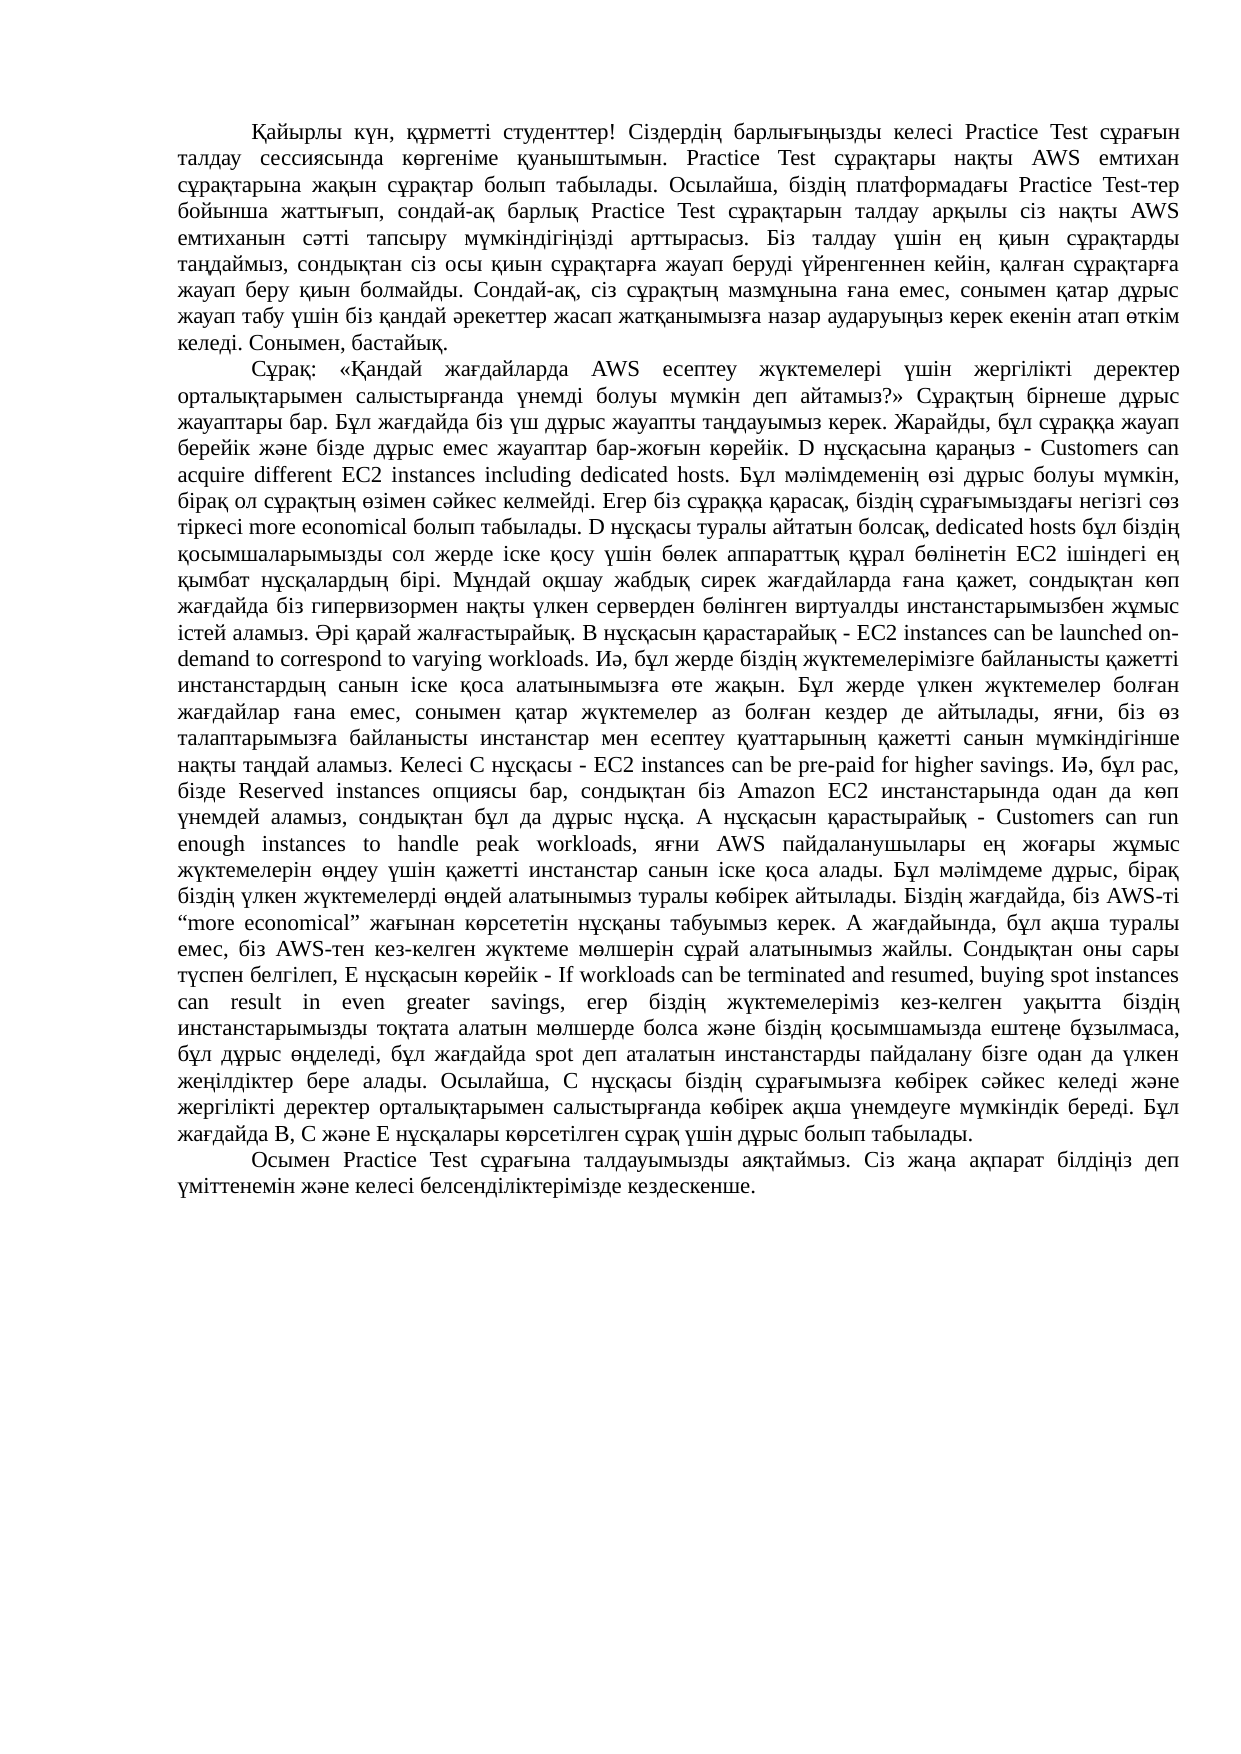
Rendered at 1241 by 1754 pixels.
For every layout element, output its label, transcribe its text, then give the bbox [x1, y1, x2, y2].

text Осымен Practice Test сұрағына талдауымызды аяқтаймыз. Сіз жаңа ақпарат білдіңіз деп үміттенемін және келесі белсенділіктерімізде кездескенше. [177, 1146, 1181, 1199]
text Сұрақ: «Қандай жағдайларда AWS есептеу жүктемелері үшін жергілікті деректер орталықтарымен салыстырғанда үнемді болуы мүмкін деп айтамыз?» Сұрақтың бірнеше дұрыс жауаптары бар. Бұл жағдайда біз үш дұрыс жауапты таңдауымыз керек. Жарайды, бұл сұраққа жауап берейік және бізде дұрыс емес жауаптар бар-жоғын көрейік. D нұсқасына қараңыз - Customers can acquire different EC2 instances including dedicated hosts. Бұл мәлімдеменің өзі дұрыс болуы мүмкін, бірақ ол сұрақтың өзімен сәйкес келмейді. Егер біз сұраққа қарасақ, біздің сұрағымыздағы негізгі сөз тіркесі more economical болып табылады. D нұсқасы туралы айтатын болсақ, dedicated hosts бұл біздің қосымшаларымызды сол жерде іске қосу үшін бөлек аппараттық құрал бөлінетін EC2 ішіндегі ең қымбат нұсқалардың бірі. Мұндай оқшау жабдық сирек жағдайларда ғана қажет, сондықтан көп жағдайда біз гипервизормен нақты үлкен серверден бөлінген виртуалды инстанстарымызбен жұмыс істей аламыз. Әрі қарай жалғастырайық. В нұсқасын қарастарайық - EC2 instances can be launched on-demand to correspond to varying workloads. Иә, бұл жерде біздің жүктемелерімізге байланысты қажетті инстанстардың санын іске қоса алатынымызға өте жақын. Бұл жерде үлкен жүктемелер болған жағдайлар ғана емес, сонымен қатар жүктемелер аз болған кездер де айтылады, яғни, біз өз талаптарымызға байланысты инстанстар мен есептеу қуаттарының қажетті санын мүмкіндігінше нақты таңдай аламыз. Келесі C нұсқасы - EC2 instances can be pre-paid for higher savings. Иә, бұл рас, бізде Reserved instances опциясы бар, сондықтан біз Amazon EC2 инстанстарында одан да көп үнемдей аламыз, сондықтан бұл да дұрыс нұсқа. А нұсқасын қарастырайық - Customers can run enough instances to handle peak workloads, яғни AWS пайдаланушылары ең жоғары жұмыс жүктемелерін өңдеу үшін қажетті инстанстар санын іске қоса алады. Бұл мәлімдеме дұрыс, бірақ біздің үлкен жүктемелерді өңдей алатынымыз туралы көбірек айтылады. Біздің жағдайда, біз AWS-ті “more economical” жағынан көрсететін нұсқаны табуымыз керек. А жағдайында, бұл ақша туралы емес, біз AWS-тен кез-келген жүктеме мөлшерін сұрай алатынымыз жайлы. Сондықтан оны сары түспен белгілеп, E нұсқасын көрейік - If workloads can be terminated and resumed, buying spot instances can result in even greater savings, егер біздің жүктемелеріміз кез-келген уақытта біздің инстанстарымызды тоқтата алатын мөлшерде болса және біздің қосымшамызда ештеңе бұзылмаса, бұл дұрыс өңделеді, бұл жағдайда spot деп аталатын инстанстарды пайдалану бізге одан да үлкен жеңілдіктер бере алады. Осылайша, C нұсқасы біздің сұрағымызға көбірек сәйкес келеді және жергілікті деректер орталықтарымен салыстырғанда көбірек ақша үнемдеуге мүмкіндік береді. Бұл жағдайда B, C және E нұсқалары көрсетілген сұрақ үшін дұрыс болып табылады. [177, 355, 1181, 1146]
text Қайырлы күн, құрметті студенттер! Сіздердің барлығыңызды келесі Practice Test сұрағын талдау сессиясында көргеніме қуаныштымын. Practice Test сұрақтары нақты AWS емтихан сұрақтарына жақын сұрақтар болып табылады. Осылайша, біздің платформадағы Practice Test-тер бойынша жаттығып, сондай-ақ барлық Practice Test сұрақтарын талдау арқылы сіз нақты AWS емтиханын сәтті тапсыру мүмкіндігіңізді арттырасыз. Біз талдау үшін ең қиын сұрақтарды таңдаймыз, сондықтан сіз осы қиын сұрақтарға жауап беруді үйренгеннен кейін, қалған сұрақтарға жауап беру қиын болмайды. Сондай-ақ, сіз сұрақтың мазмұнына ғана емес, сонымен қатар дұрыс жауап табу үшін біз қандай әрекеттер жасап жатқанымызға назар аударуыңыз керек екенін атап өткім келеді. Сонымен, бастайық. [177, 118, 1181, 355]
